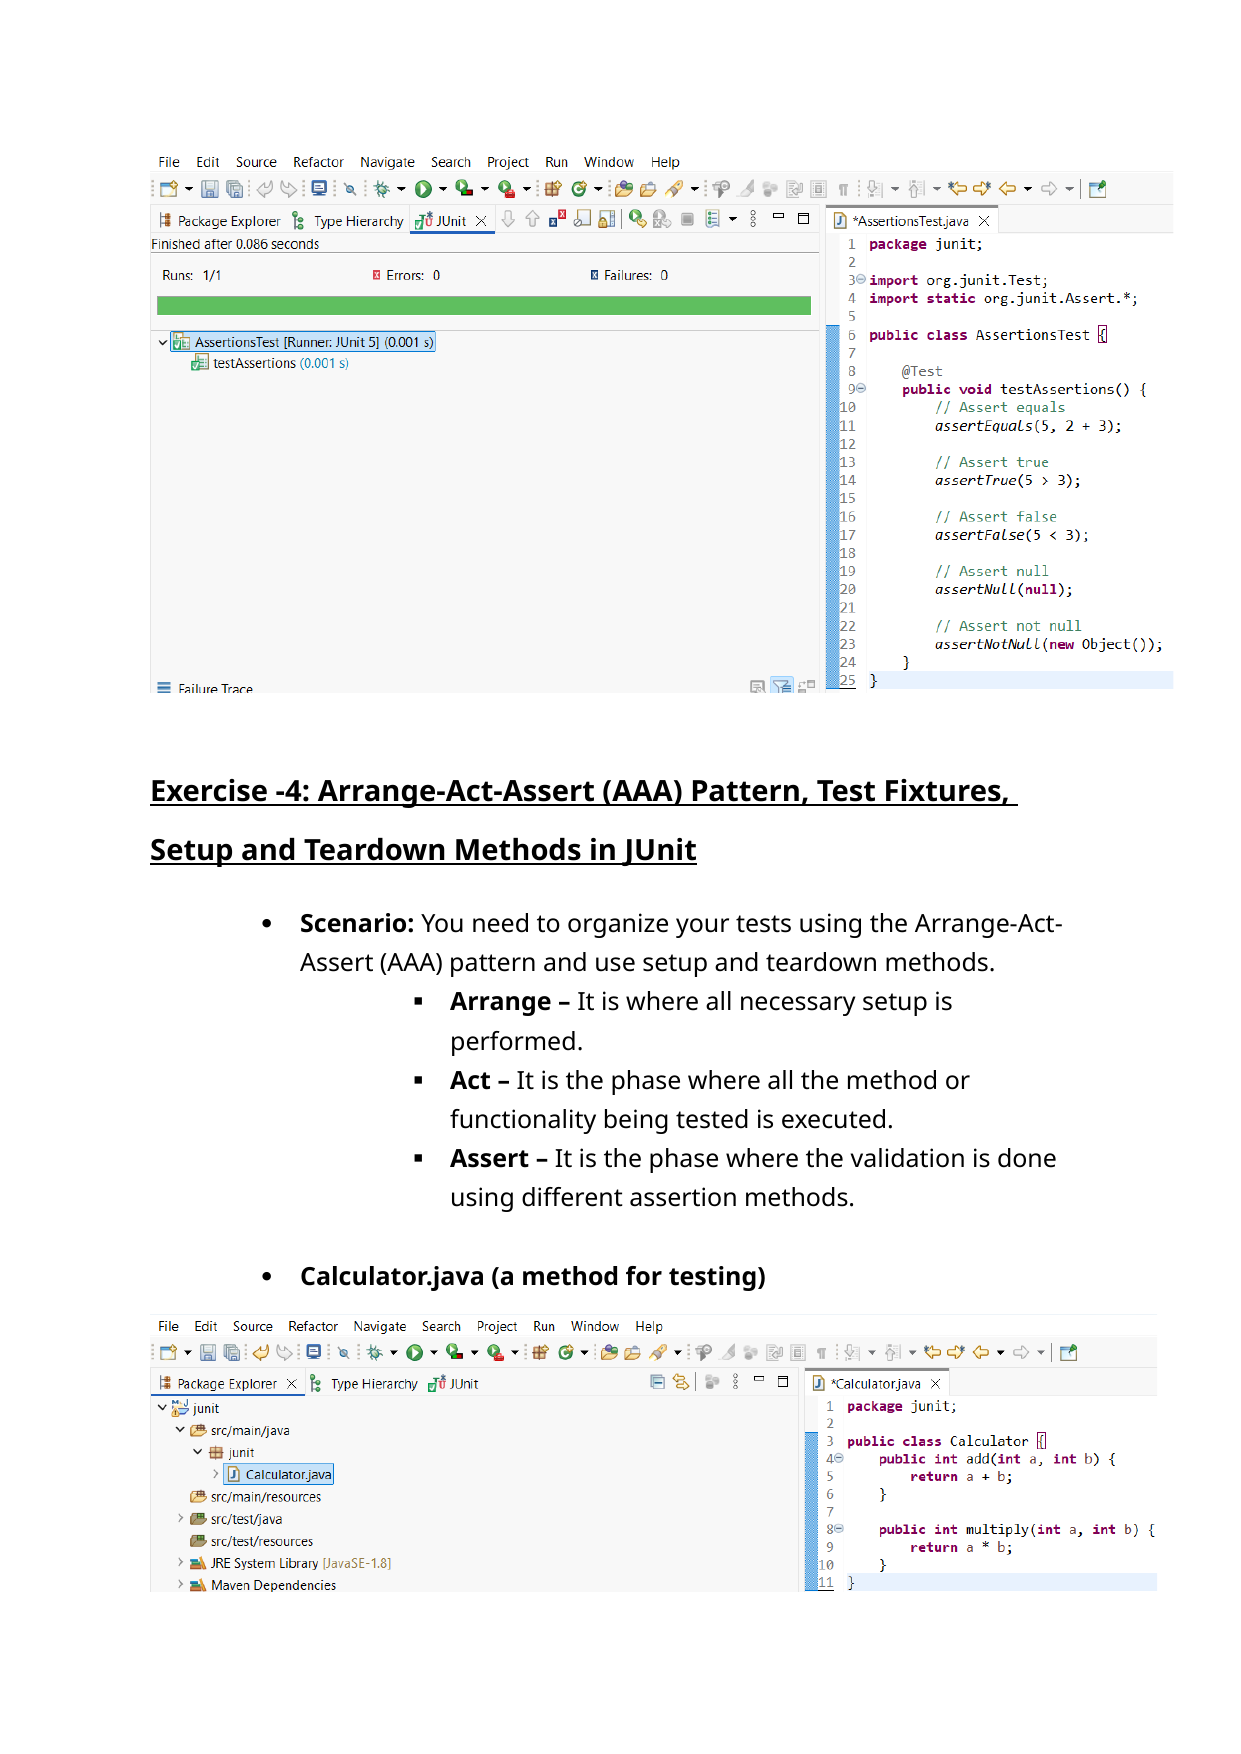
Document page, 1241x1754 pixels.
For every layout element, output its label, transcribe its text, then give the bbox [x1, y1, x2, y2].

list Calculator.java (a method for testing) [262, 1258, 1090, 1292]
list Assert – It is the phase where the validation is done using different assertion methods. [412, 1141, 1090, 1214]
picture [150, 150, 1174, 693]
list Act – It is the phase where all the method or functionality being tested is executed. [412, 1062, 1090, 1136]
text Exercise -4: Arrange-Act-Assert (AAA) Pattern, Test Fixtures, Setup and Teardown Methods in JUnit [150, 770, 1090, 869]
list Arrange – It is where all necessary setup is performed. [412, 984, 1090, 1057]
picture [150, 1314, 1158, 1592]
list Scenario: You need to organize your tests using the Arrange-Act-Assert (AAA) pattern and use setup and teardown methods. [262, 906, 1090, 979]
